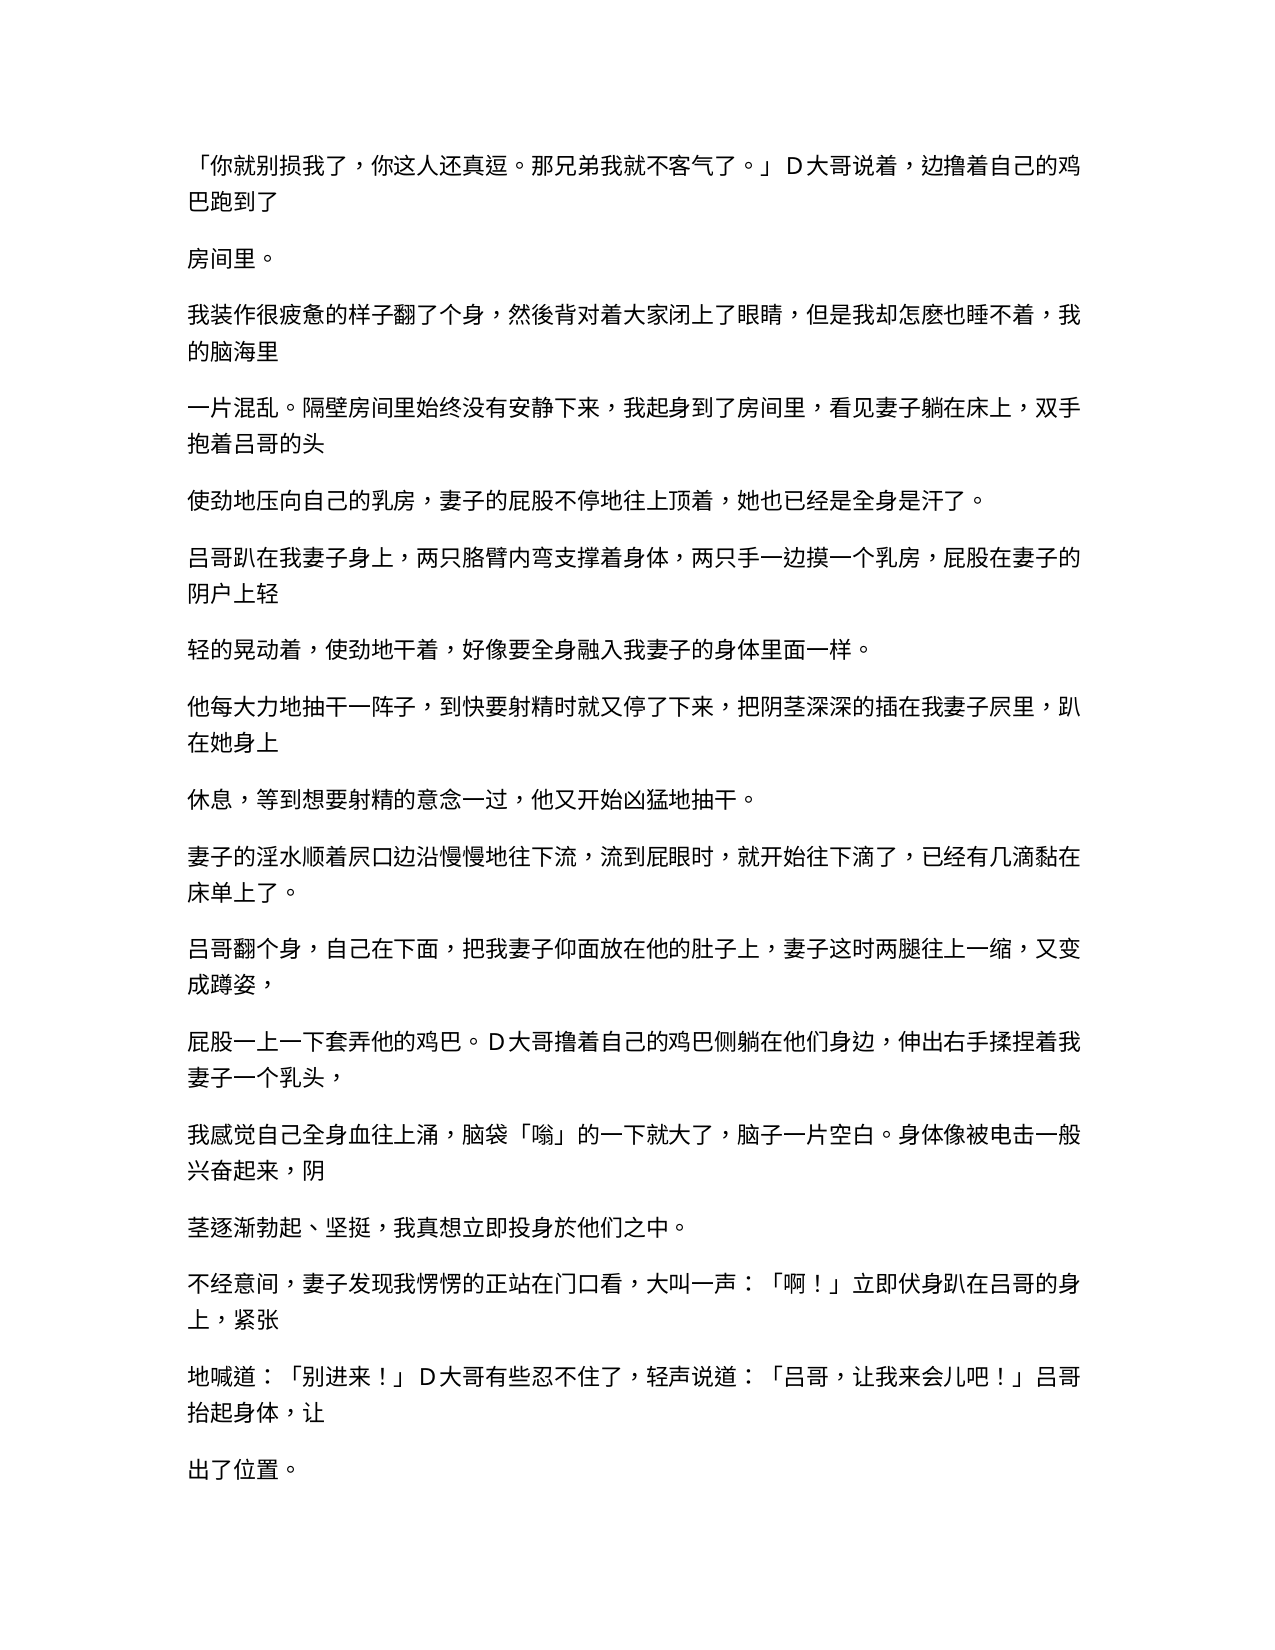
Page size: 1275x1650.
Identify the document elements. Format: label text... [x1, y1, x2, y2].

text 轻的晃动着，使劲地干着，好像要全身融入我妻子的身体里面一样。 [187, 634, 1087, 666]
text 休息，等到想要射精的意念一过，他又开始凶猛地抽干。 [187, 784, 1087, 815]
text 房间里。 [187, 243, 1087, 274]
text 使劲地压向自己的乳房，妻子的屁股不停地往上顶着，她也已经是全身是汗了。 [187, 485, 1087, 516]
text 吕哥趴在我妻子身上，两只胳臂内弯支撑着身体，两只手一边摸一个乳房，屁股在妻子的阴户上轻 [187, 542, 1087, 609]
text 他每大力地抽干一阵子，到快要射精时就又停了下来，把阴茎深深的插在我妻子屄里，趴在她身上 [187, 691, 1087, 758]
text 「你就别损我了，你这人还真逗。那兄弟我就不客气了。」Ｄ大哥说着，边撸着自己的鸡巴跑到了 [187, 150, 1087, 217]
text 不经意间，妻子发现我愣愣的正站在门口看，大叫一声：「啊！」立即伏身趴在吕哥的身上，紧张 [187, 1268, 1087, 1335]
text 妻子的淫水顺着屄口边沿慢慢地往下流，流到屁眼时，就开始往下滴了，已经有几滴黏在床单上了。 [187, 841, 1087, 908]
text 我感觉自己全身血往上涌，脑袋「嗡」的一下就大了，脑子一片空白。身体像被电击一般兴奋起来，阴 [187, 1119, 1087, 1186]
text 我装作很疲惫的样子翻了个身，然後背对着大家闭上了眼睛，但是我却怎麽也睡不着，我的脑海里 [187, 299, 1087, 367]
text 一片混乱。隔壁房间里始终没有安静下来，我起身到了房间里，看见妻子躺在床上，双手抱着吕哥的头 [187, 392, 1087, 459]
text 屁股一上一下套弄他的鸡巴。Ｄ大哥撸着自己的鸡巴侧躺在他们身边，伸出右手揉捏着我妻子一个乳头， [187, 1026, 1087, 1093]
text 茎逐渐勃起、坚挺，我真想立即投身於他们之中。 [187, 1211, 1087, 1243]
text 吕哥翻个身，自己在下面，把我妻子仰面放在他的肚子上，妻子这时两腿往上一缩，又变成蹲姿， [187, 933, 1087, 1001]
text 地喊道：「别进来！」Ｄ大哥有些忍不住了，轻声说道：「吕哥，让我来会儿吧！」吕哥抬起身体，让 [187, 1361, 1087, 1428]
text 出了位置。 [187, 1454, 1087, 1485]
